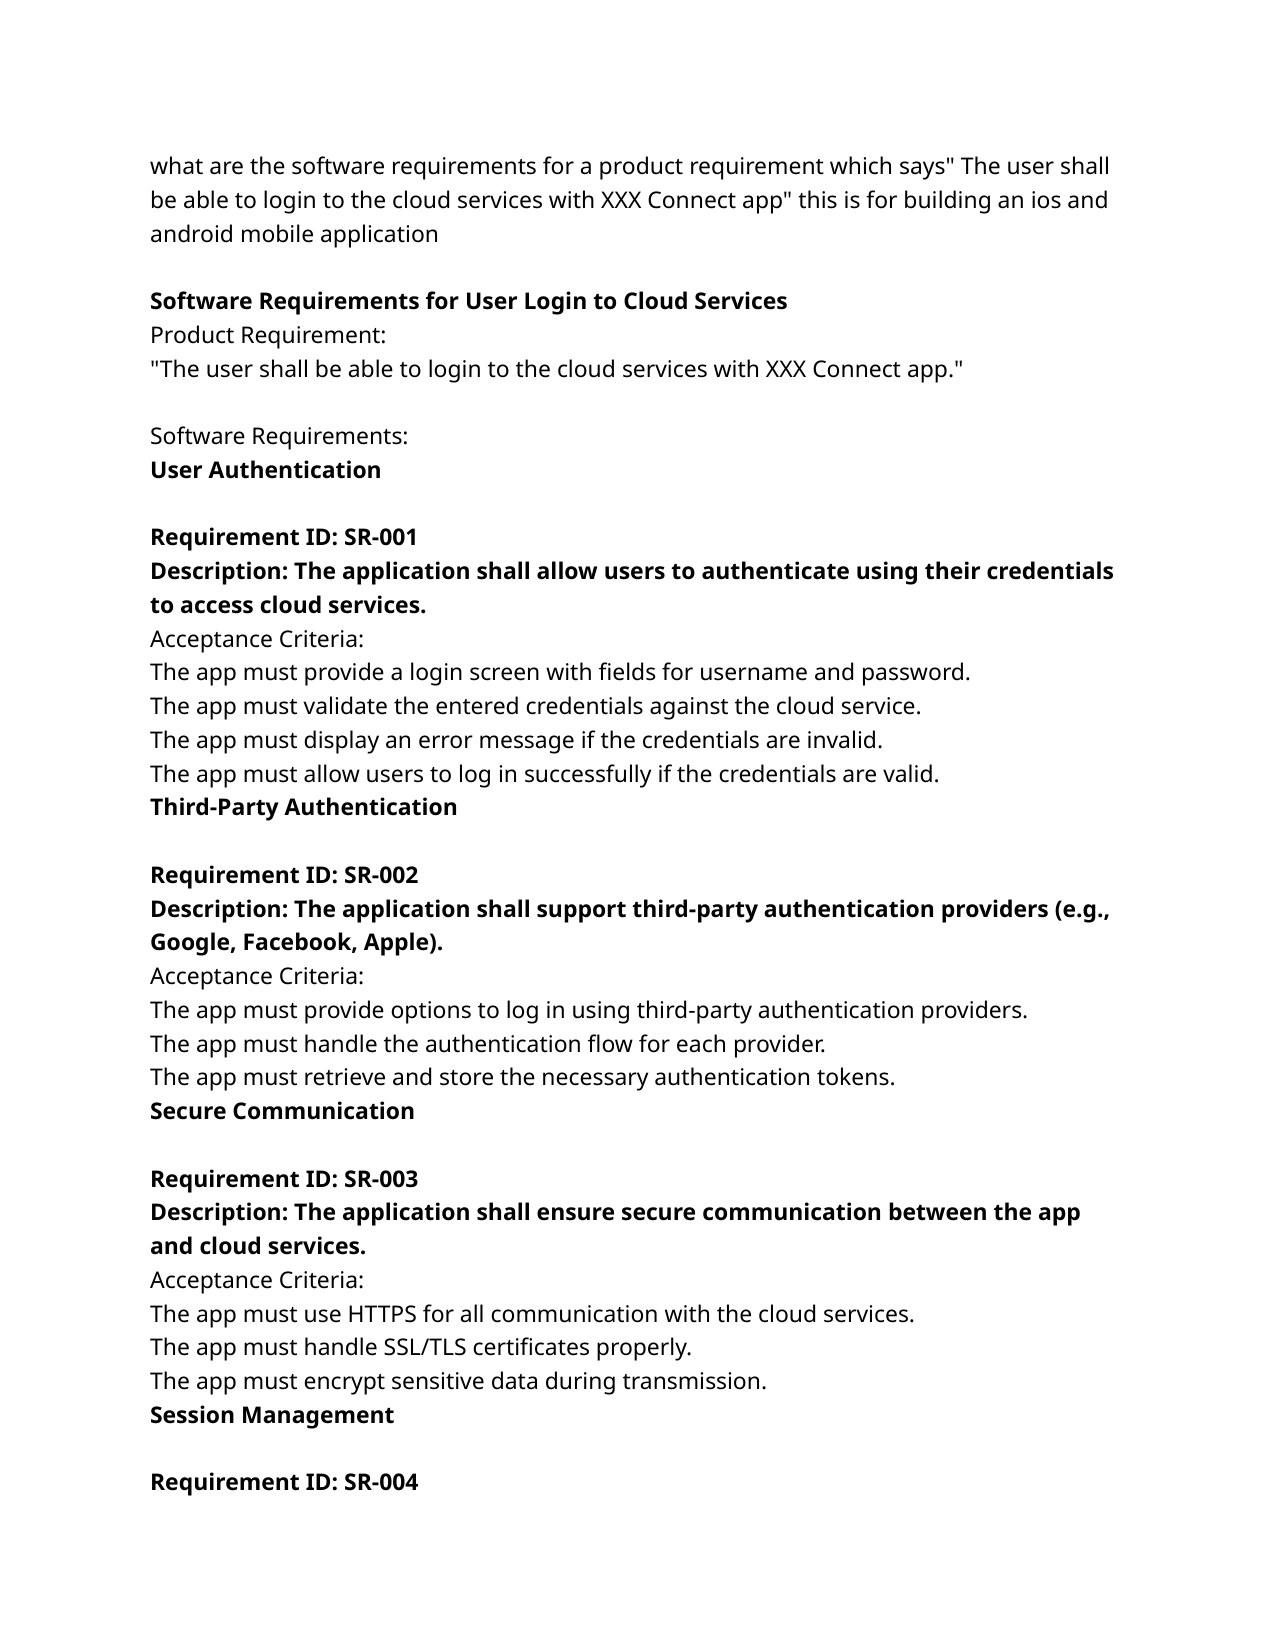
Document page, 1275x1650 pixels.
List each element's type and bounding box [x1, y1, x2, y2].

text [150, 150, 1125, 1497]
